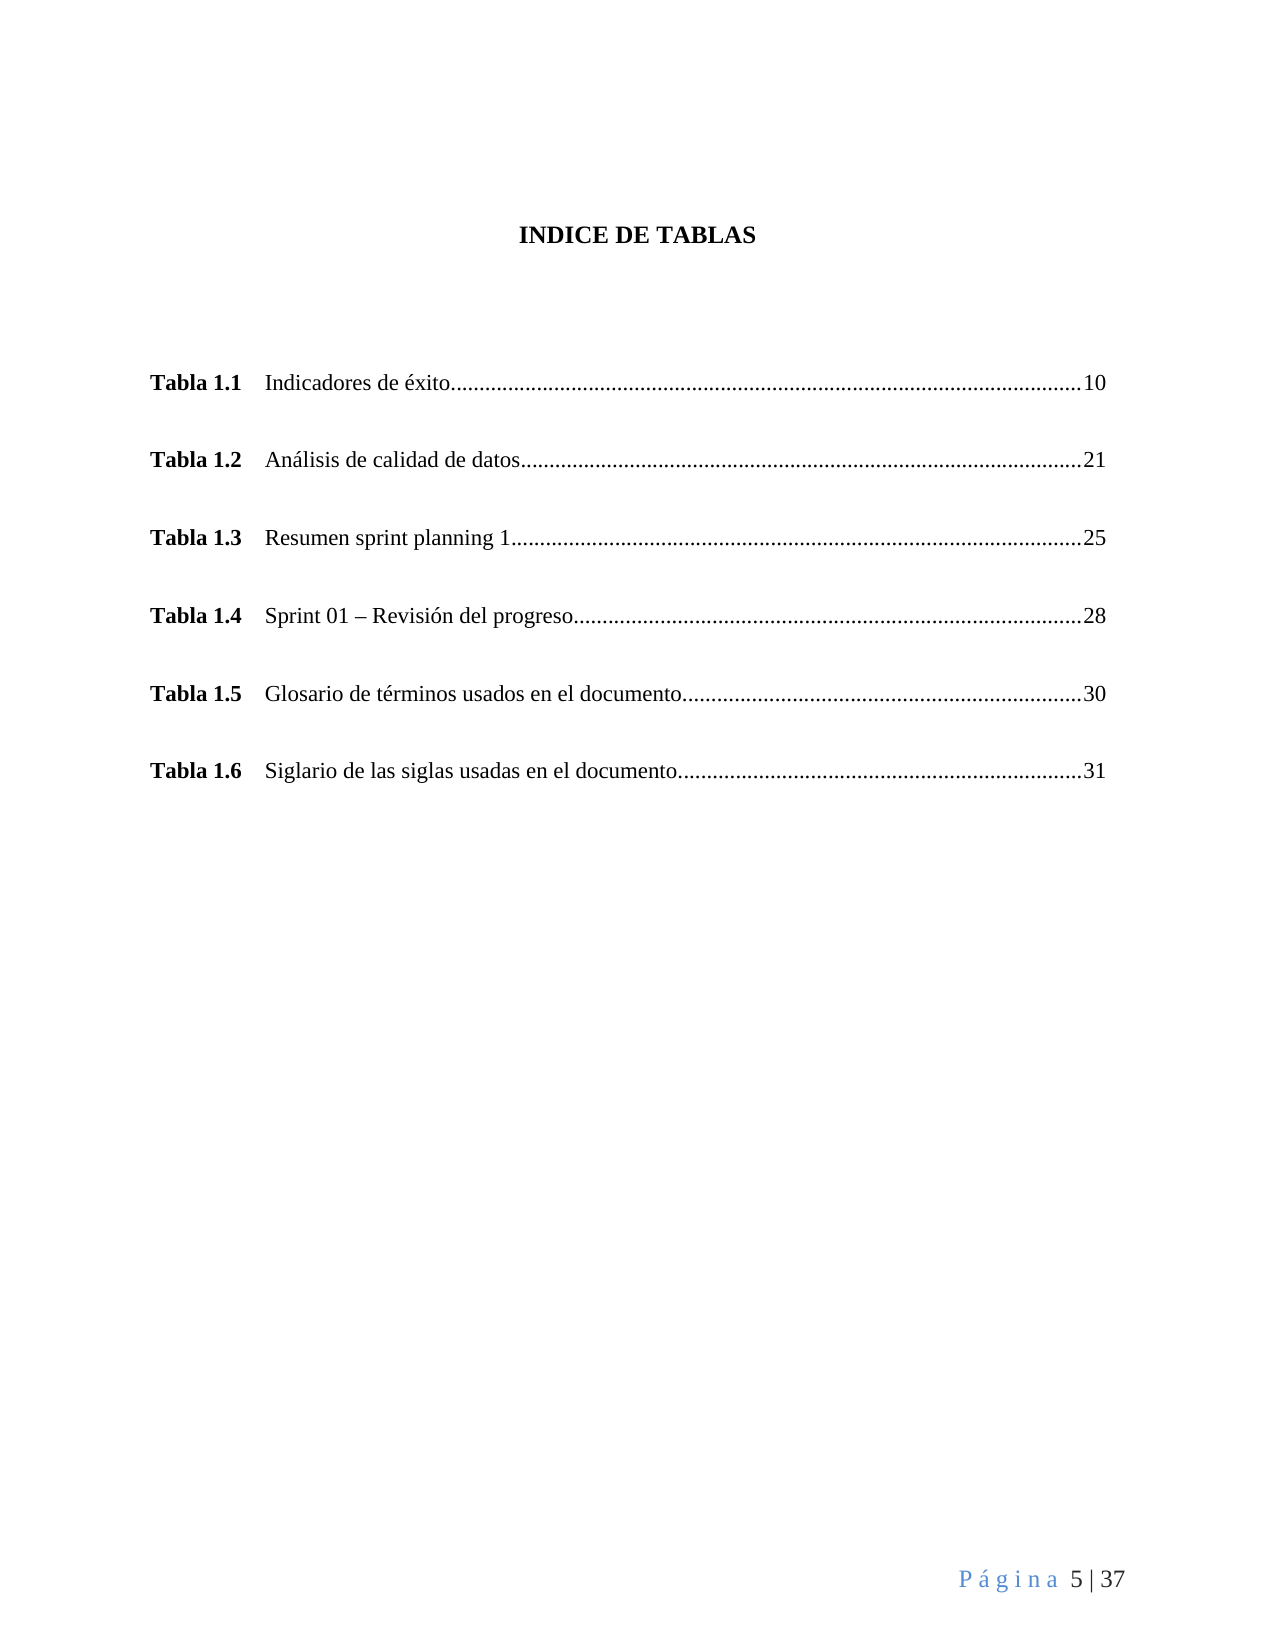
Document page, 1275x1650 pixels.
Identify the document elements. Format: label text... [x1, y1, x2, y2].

text Tabla 1.6 Siglario de las siglas usadas en el documento. 31 [150, 758, 1125, 784]
text Tabla 1.5 Glosario de términos usados en el documento. 30 [150, 680, 1125, 706]
text Tabla 1.1 Indicadores de éxito. 10 [150, 368, 1125, 395]
text Tabla 1.3 Resumen sprint planning 1 25 [150, 524, 1125, 551]
text Tabla 1.4 Sprint 01 – Revisión del progreso. 28 [150, 602, 1125, 628]
text INDICE DE TABLAS [150, 220, 1125, 248]
text Tabla 1.2 Análisis de calidad de datos 21 [150, 446, 1125, 473]
